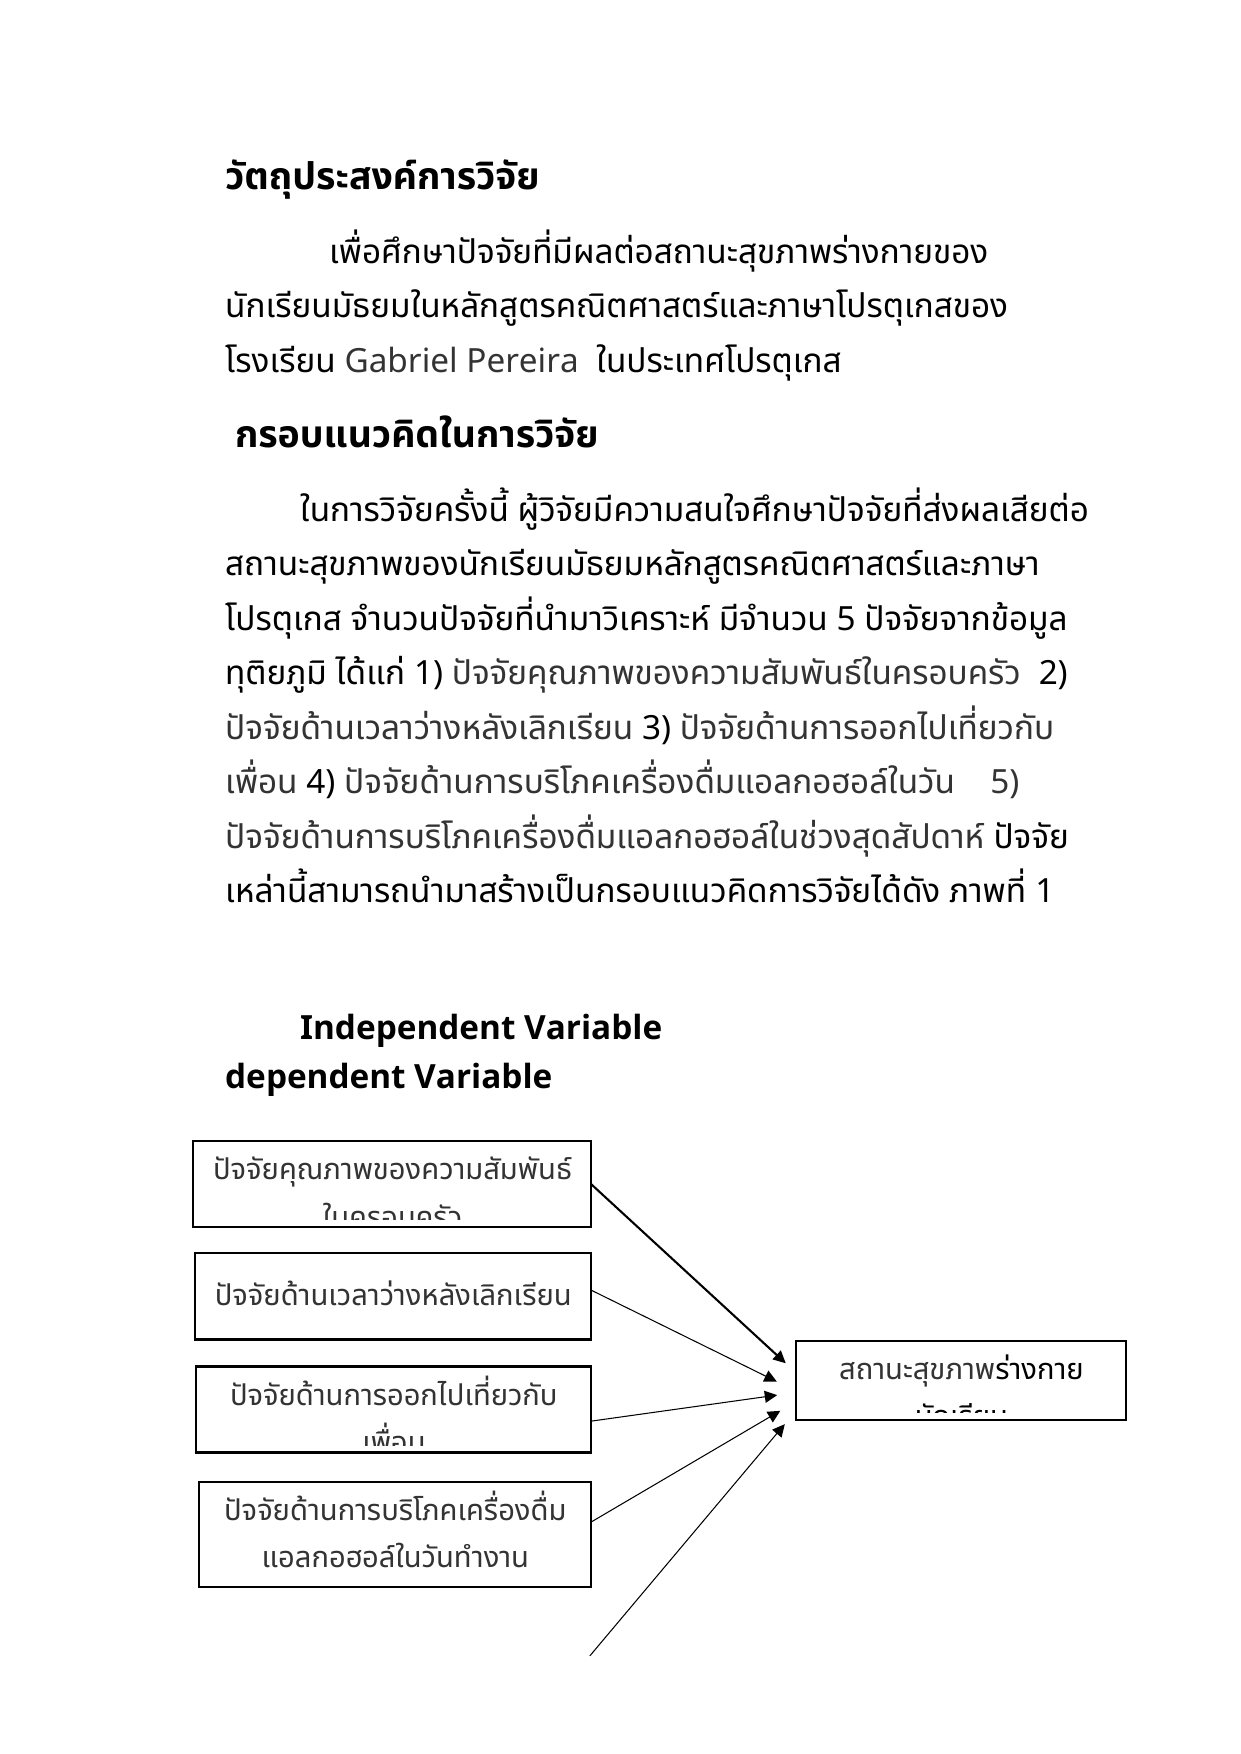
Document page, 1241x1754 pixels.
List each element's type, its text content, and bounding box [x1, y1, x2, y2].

text วัตถุประสงค์การวิจัย [225, 150, 1090, 207]
text เพื่อศึกษาปัจจัยที่มีผลต่อสถานะสุขภาพร่างกายของนักเรียนมัธยมในหลักสูตรคณิตศาสตร์และภาษาโปรตุเกสของโรงเรียน Gabriel Pereira ในประเทศโปรตุเกส [225, 228, 1090, 387]
text ในการวิจัยครั้งนี้ ผู้วิจัยมีความสนใจศึกษาปัจจัยที่ส่งผลเสียต่อสถานะสุขภาพของนักเรียนมัธยมหลักสูตรคณิตศาสตร์และภาษาโปรตุเกส จำนวนปัจจัยที่นำมาวิเคราะห์ มีจำนวน 5 ปัจจัยจากข้อมูลทุติยภูมิ ได้แก่ 1) ปัจจัยคุณภาพของความสัมพันธ์ในครอบครัว 2) ปัจจัยด้านเวลาว่างหลังเลิกเรียน 3) ปัจจัยด้านการออกไปเที่ยวกับเพื่อน 4) ปัจจัยด้านการบริโภคเครื่องดื่มแอลกอฮอล์ในวัน 5) ปัจจัยด้านการบริโภคเครื่องดื่มแอลกอฮอล์ในช่วงสุดสัปดาห์ ปัจจัยเหล่านี้สามารถนำมาสร้างเป็นกรอบแนวคิดการวิจัยได้ดัง ภาพที่ 1 [225, 486, 1090, 918]
text Independent Variable dependent Variable [225, 1004, 1090, 1098]
text กรอบแนวคิดในการวิจัย [225, 408, 1090, 464]
